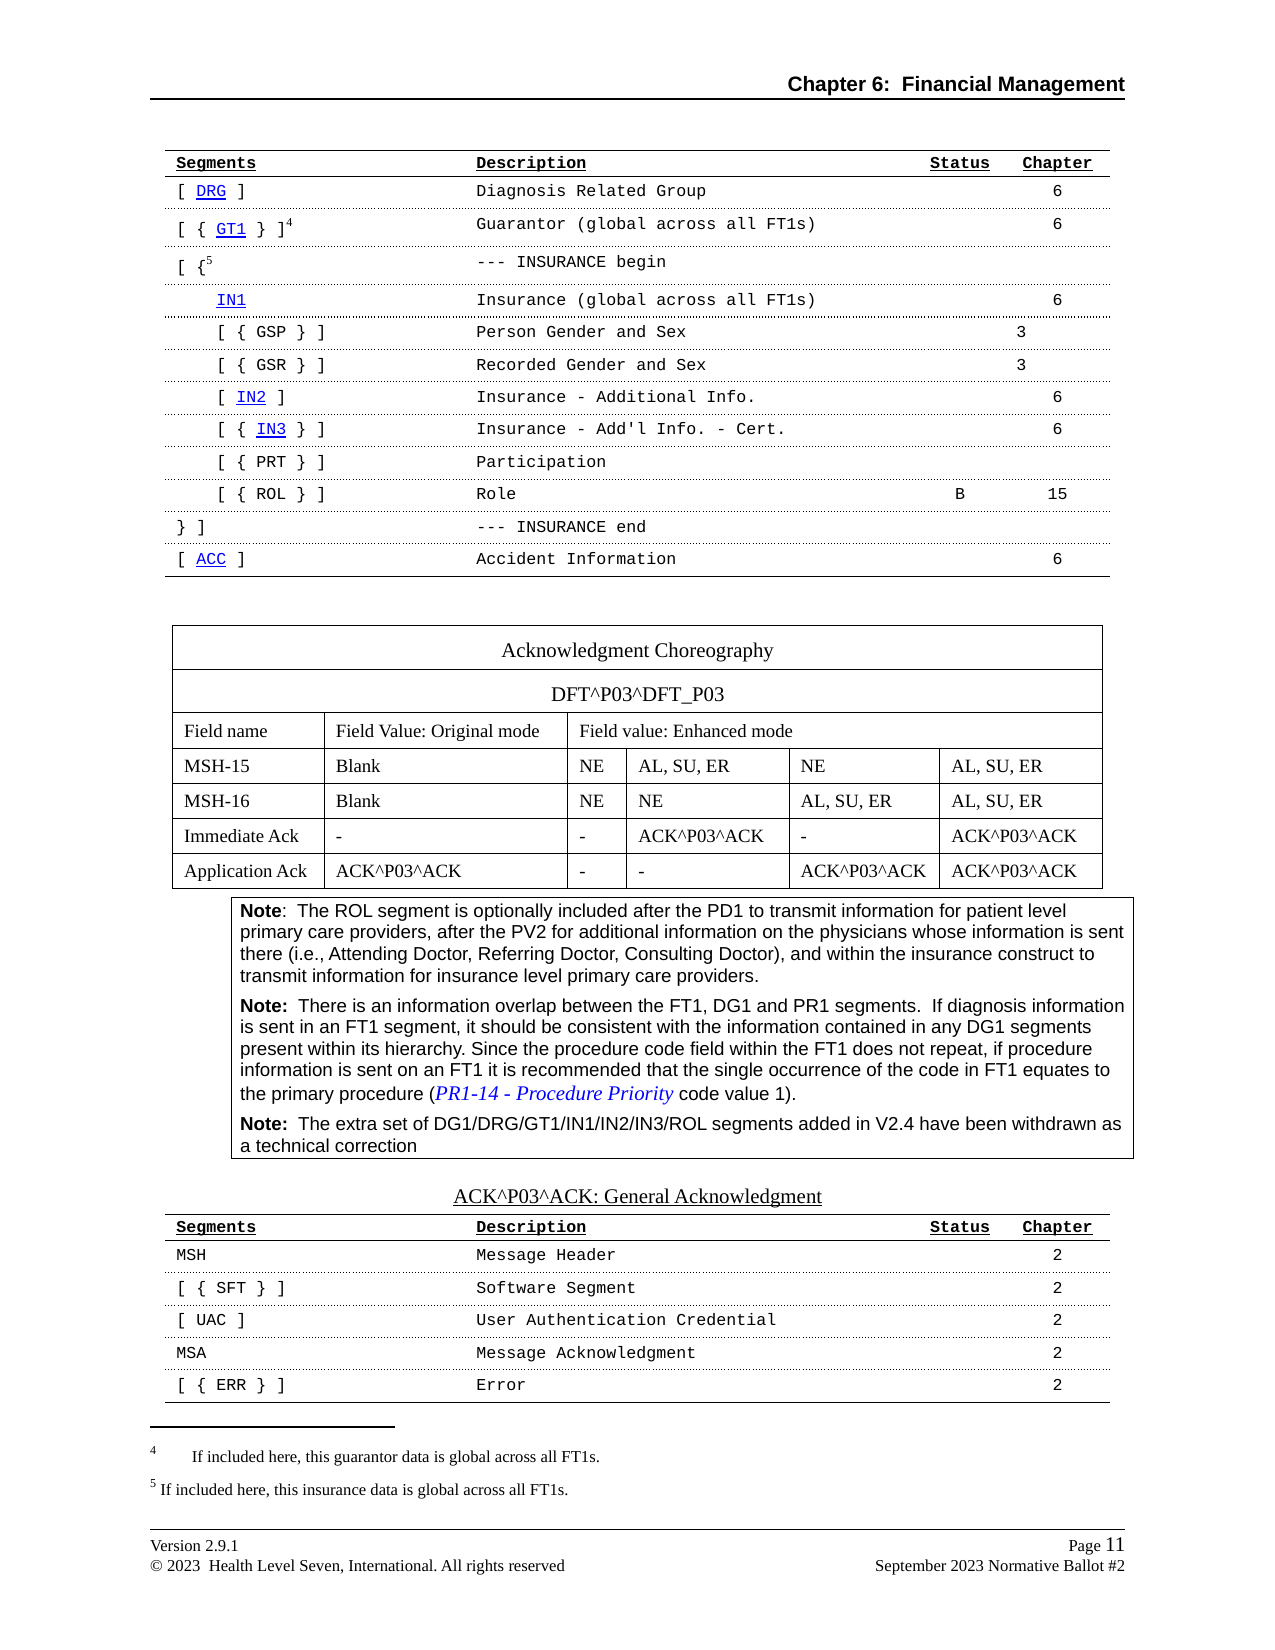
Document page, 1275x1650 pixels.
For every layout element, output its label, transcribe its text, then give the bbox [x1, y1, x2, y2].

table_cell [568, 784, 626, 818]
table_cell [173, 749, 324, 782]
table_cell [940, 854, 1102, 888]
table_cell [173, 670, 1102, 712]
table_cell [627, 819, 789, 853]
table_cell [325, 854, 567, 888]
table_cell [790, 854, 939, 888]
table_header Status [915, 151, 1005, 176]
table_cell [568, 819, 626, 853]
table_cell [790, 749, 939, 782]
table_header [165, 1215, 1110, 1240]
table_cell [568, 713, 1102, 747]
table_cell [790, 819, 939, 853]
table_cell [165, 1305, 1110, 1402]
table_header Chapter [1005, 151, 1110, 176]
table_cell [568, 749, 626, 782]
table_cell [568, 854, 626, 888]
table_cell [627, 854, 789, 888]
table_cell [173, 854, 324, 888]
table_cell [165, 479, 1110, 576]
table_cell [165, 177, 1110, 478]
text ACK^P03^ACK: General Acknowledgment [150, 1184, 1125, 1208]
text Note: The ROL segment is optionally included after the PD1 to transmit information for patient level primary care providers, after the PV2 for additional information on the physicians whose information is sent there (i.e., Attending Doctor, Referring Doctor, Consulting Doctor), and within the insurance construct to transmit information for insurance level primary care providers. [232, 898, 1133, 986]
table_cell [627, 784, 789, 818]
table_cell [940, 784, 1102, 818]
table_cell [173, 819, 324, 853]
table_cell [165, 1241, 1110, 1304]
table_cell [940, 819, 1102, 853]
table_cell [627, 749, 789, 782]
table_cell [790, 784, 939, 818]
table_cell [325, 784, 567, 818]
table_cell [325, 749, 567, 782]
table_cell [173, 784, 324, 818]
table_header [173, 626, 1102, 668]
table_header Description [465, 151, 915, 176]
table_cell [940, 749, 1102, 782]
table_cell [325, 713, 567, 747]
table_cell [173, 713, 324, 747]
text Note: There is an information overlap between the FT1, DG1 and PR1 segments. If diagnosis information is sent in an FT1 segment, it should be consistent with the information contained in any DG1 segments present within its hierarchy. Since the procedure code field within the FT1 does not repeat, if procedure information is sent on an FT1 it is recommended that the single occurrence of the code in FT1 equates to the primary procedure (PR1-14 - Procedure Priority code value 1). [232, 992, 1133, 1105]
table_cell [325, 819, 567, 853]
text Note: The extra set of DG1/DRG/GT1/IN1/IN2/IN3/ROL segments added in V2.4 have been withdrawn as a technical correction [232, 1110, 1133, 1158]
table_header Segments [165, 151, 465, 176]
